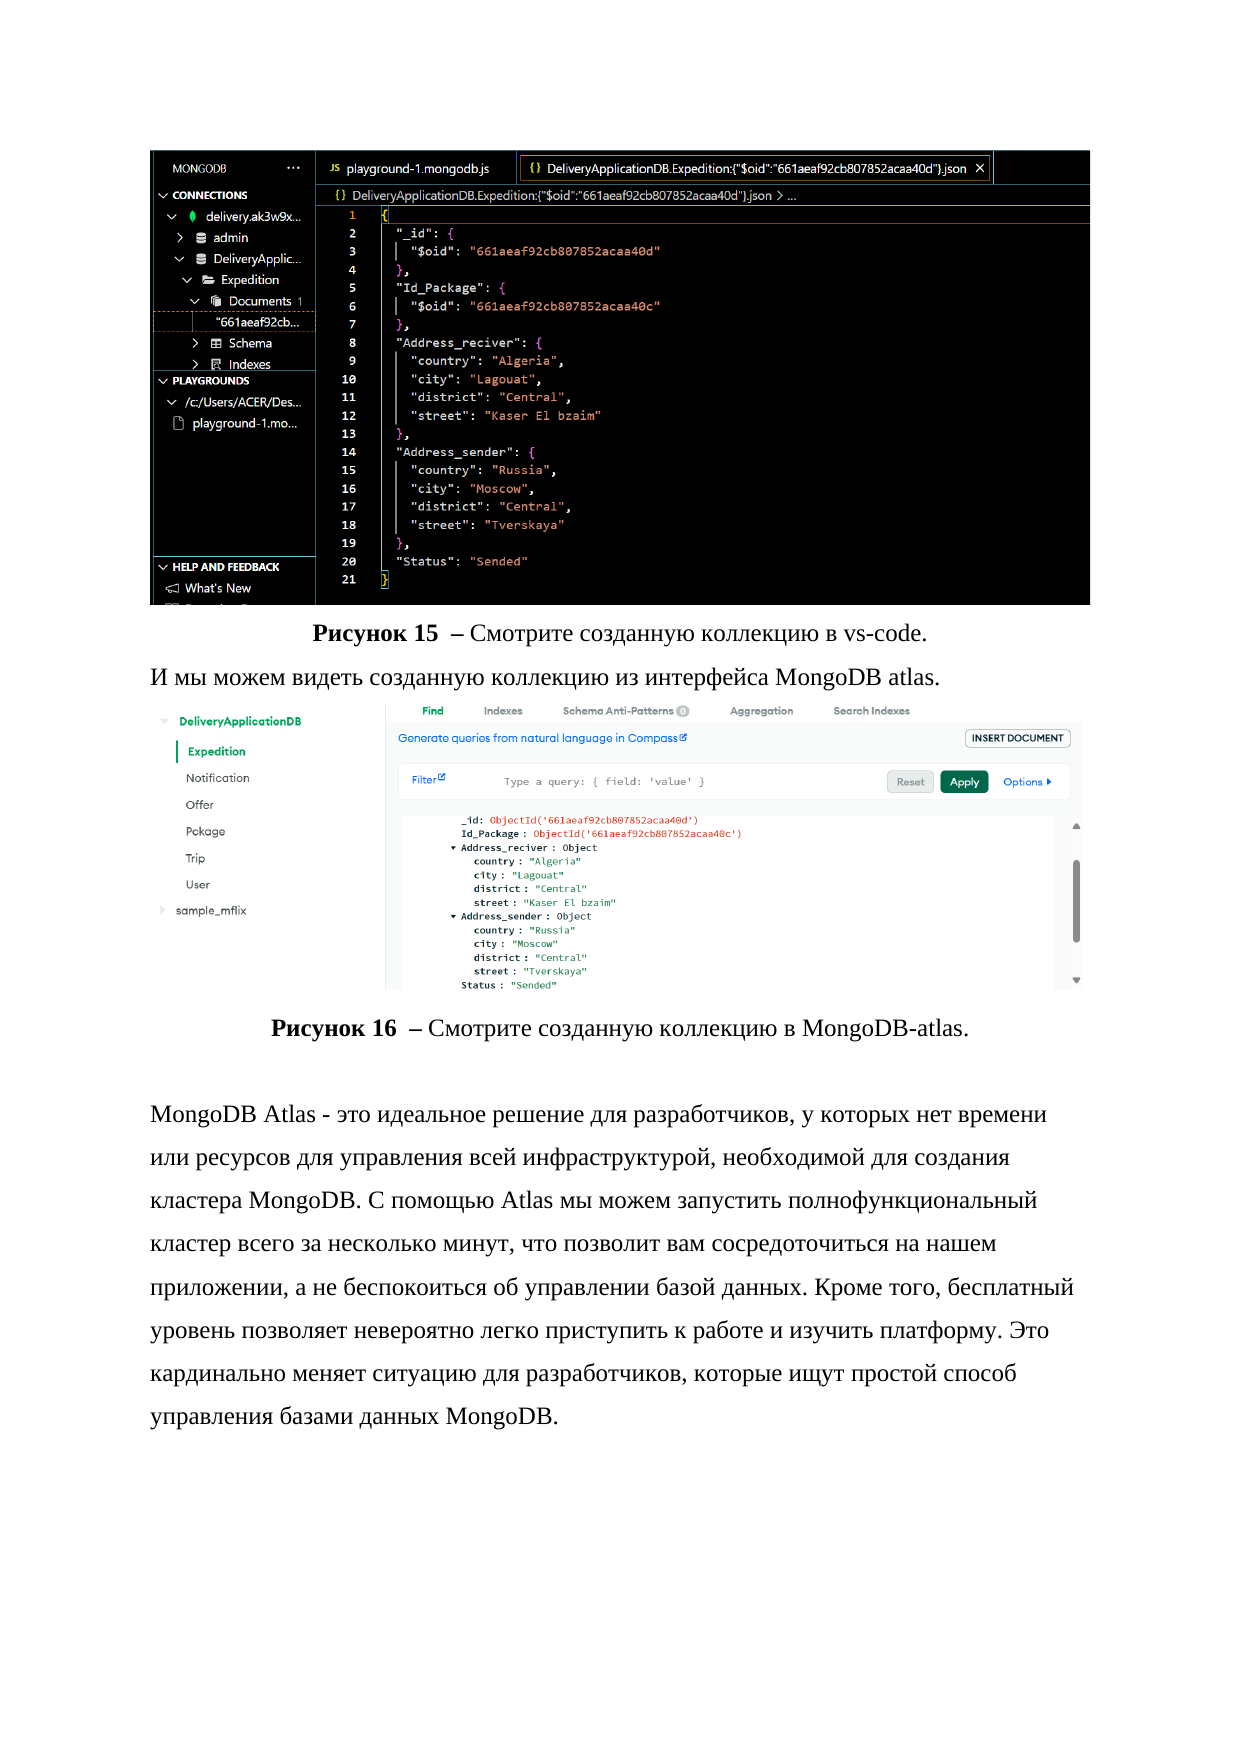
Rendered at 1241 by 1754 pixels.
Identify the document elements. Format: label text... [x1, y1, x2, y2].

picture [150, 704, 1091, 999]
picture [150, 150, 1091, 605]
text MongoDB Atlas - это идеальное решение для разработчиков, у которых нет времени или ресурсов для управления всей инфраструктурой, необходимой для создания кластера MongoDB. С помощью Atlas мы можем запустить полнофункциональный кластер всего за несколько минут, что позволит вам сосредоточиться на нашем приложении, а не беспокоиться об управлении базой данных. Кроме того, бесплатный уровень позволяет невероятно легко приступить к работе и изучить платформу. Это кардинально меняет ситуацию для разработчиков, которые ищут простой способ управления базами данных MongoDB. [150, 1099, 1090, 1430]
text Рисунок 15 – Смотрите созданную коллекцию в vs-code. [150, 618, 1090, 647]
text И мы можем видеть созданную коллекцию из интерфейса MongoDB atlas. [150, 662, 1090, 690]
text Рисунок 16 – Смотрите созданную коллекцию в MongoDB-atlas. [150, 1013, 1090, 1042]
